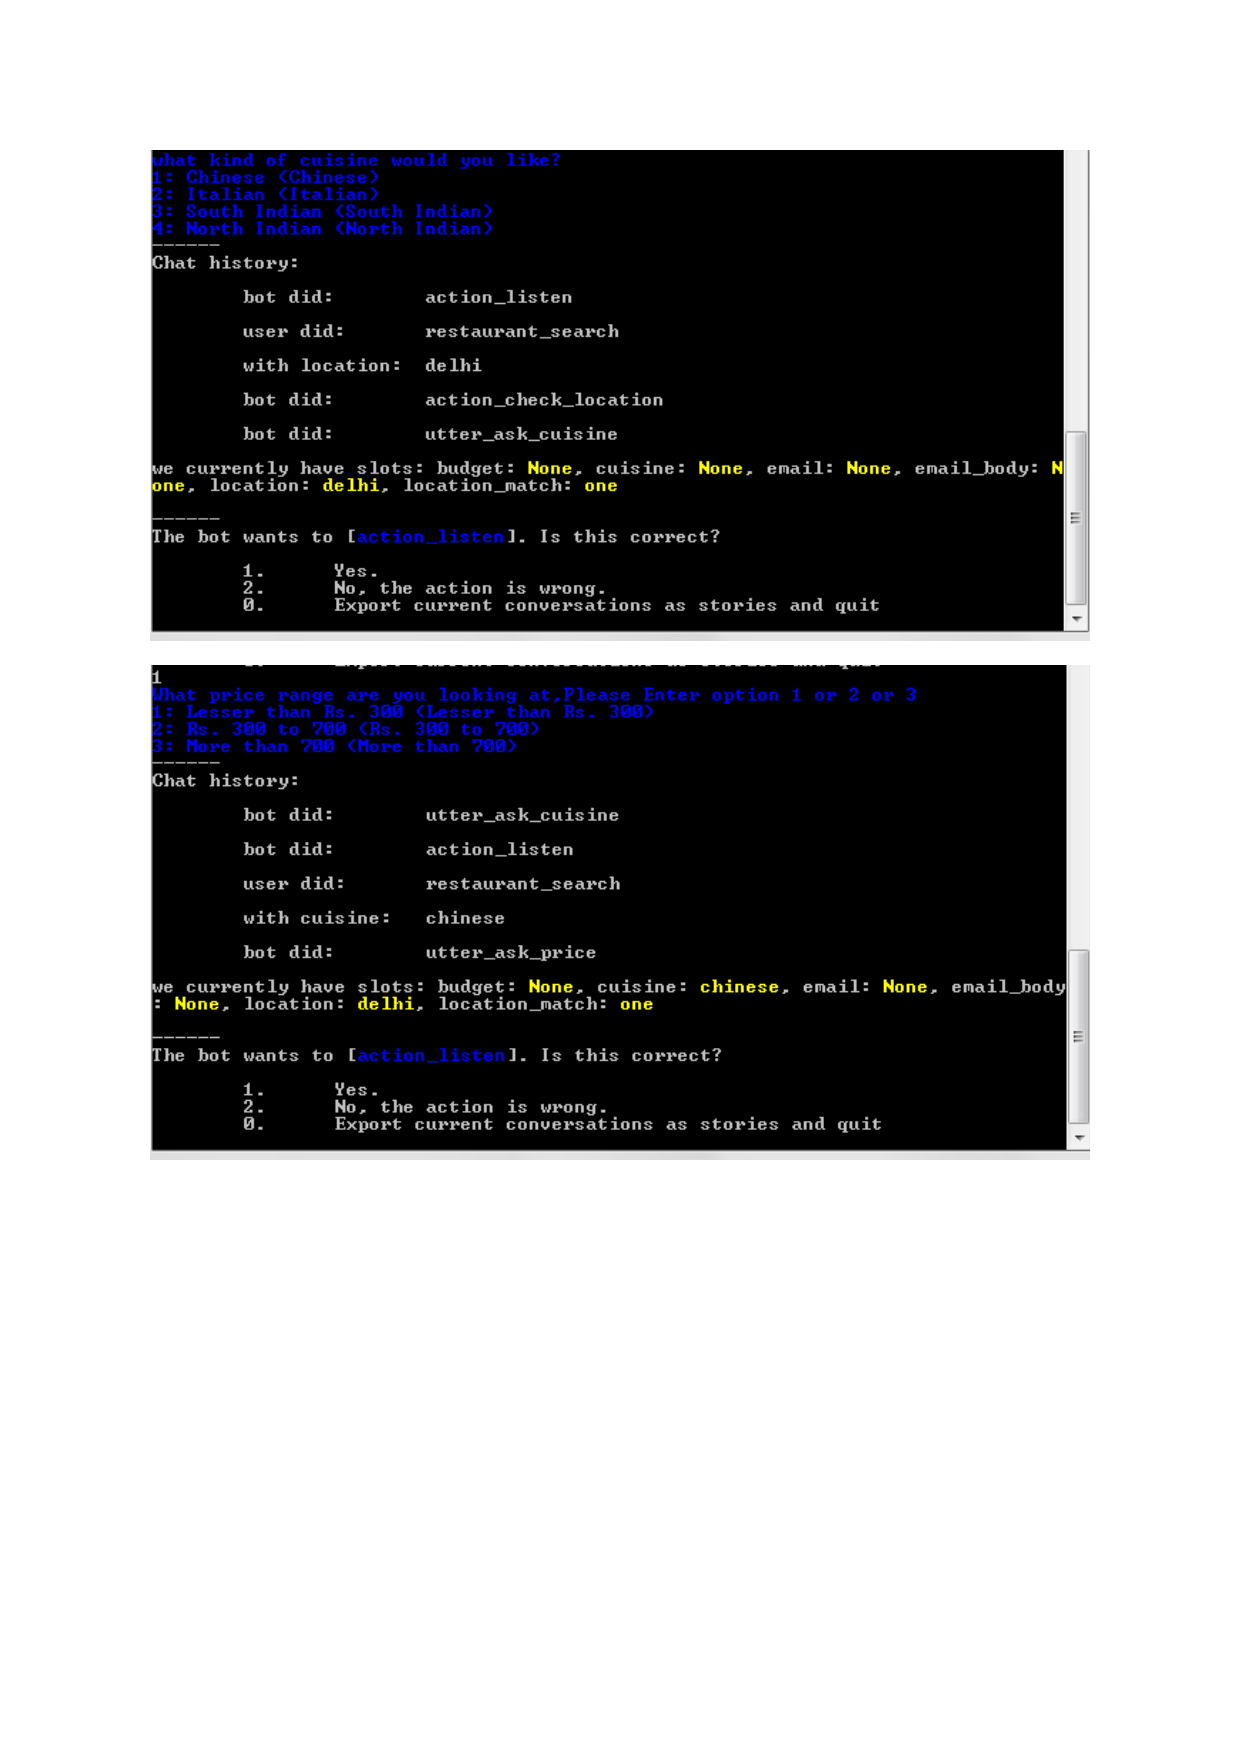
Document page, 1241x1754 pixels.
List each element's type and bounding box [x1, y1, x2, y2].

picture [150, 150, 1091, 641]
picture [150, 665, 1091, 1160]
